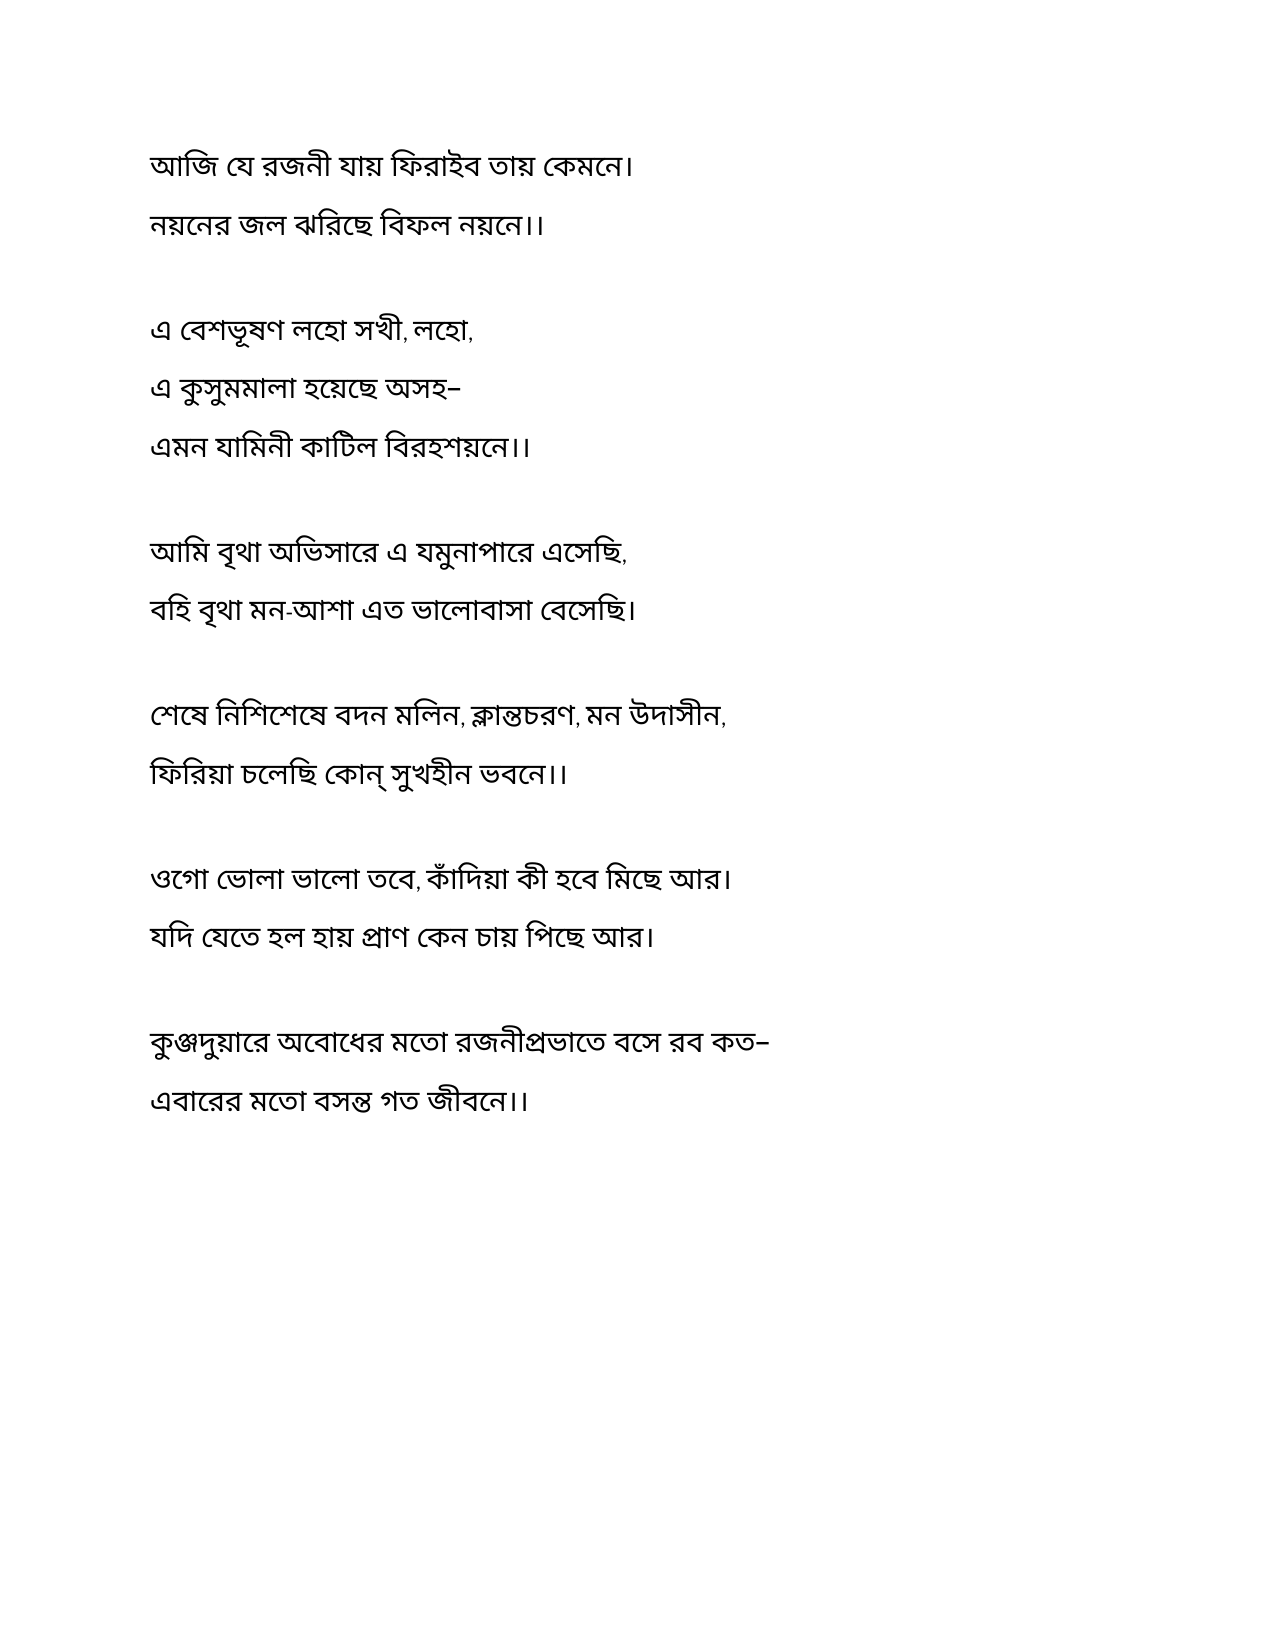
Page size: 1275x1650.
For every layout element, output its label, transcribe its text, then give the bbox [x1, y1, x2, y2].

text এবারের মতো বসন্ত গত জীবনে।। [150, 1084, 1125, 1123]
text বহি বৃথা মন-আশা এত ভালোবাসা বেসেছি। [150, 594, 1125, 632]
text আজি যে রজনী যায় ফিরাইব তায় কেমনে। [150, 150, 1125, 189]
text এ কুসুমমালা হয়েছে অসহ– [150, 372, 1125, 411]
text নয়নের জল ঝরিছে বিফল নয়নে।। [150, 208, 1125, 247]
text কুঞ্জদুয়ারে অবোধের মতো রজনীপ্রভাতে বসে রব কত– [150, 1026, 1125, 1065]
text এ বেশভূষণ লহো সখী, লহো, [150, 313, 1125, 352]
text ওগো ভোলা ভালো তবে, কাঁদিয়া কী হবে মিছে আর। [150, 862, 1125, 901]
text ফিরিয়া চলেছি কোন্‌ সুখহীন ভবনে।। [150, 757, 1125, 796]
text শেষে নিশিশেষে বদন মলিন, ক্লান্তচরণ, মন উদাসীন, [150, 699, 1125, 738]
text এমন যামিনী কাটিল বিরহশয়নে।। [150, 430, 1125, 469]
text যদি যেতে হল হায় প্রাণ কেন চায় পিছে আর। [150, 921, 1125, 959]
text আমি বৃথা অভিসারে এ যমুনাপারে এসেছি, [150, 535, 1125, 574]
